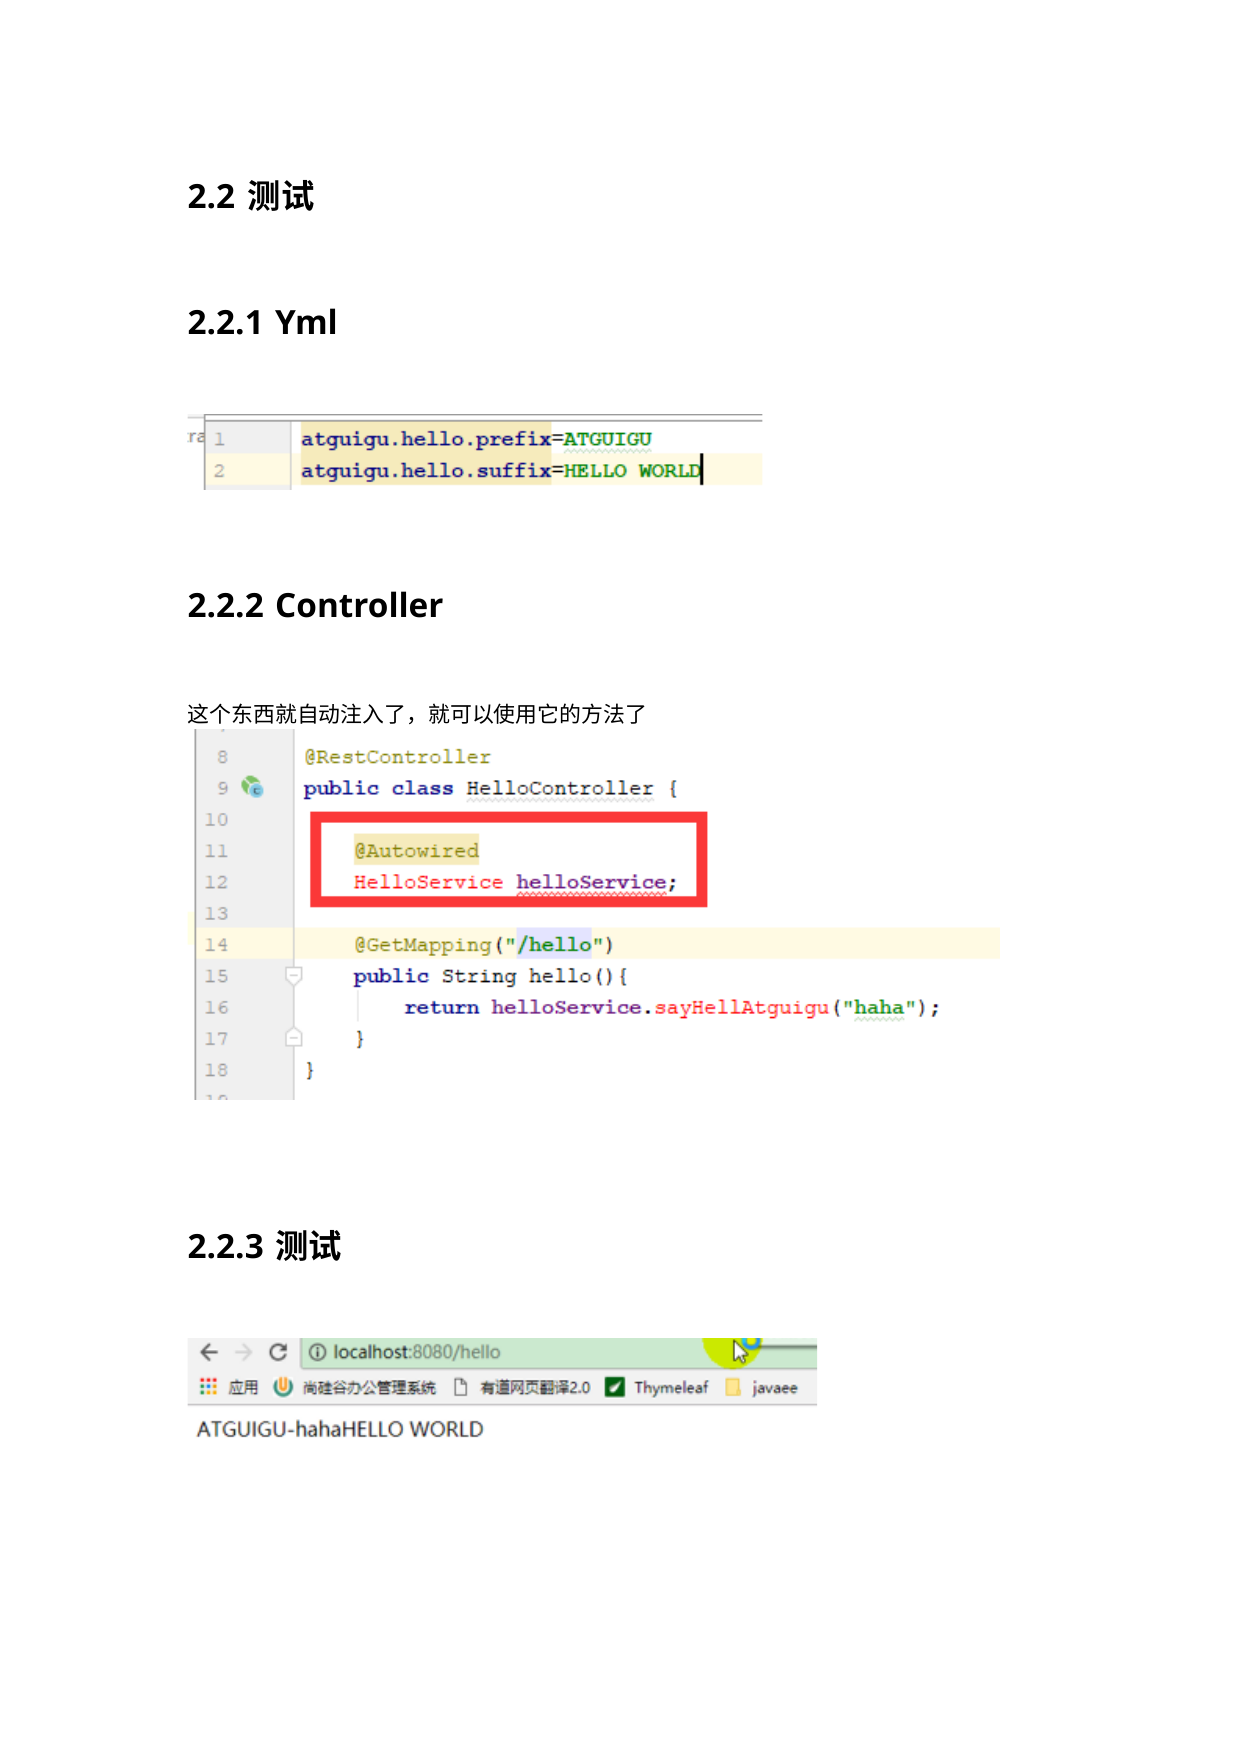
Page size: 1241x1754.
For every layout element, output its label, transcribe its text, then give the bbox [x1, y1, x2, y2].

subtitle Controller [187, 572, 1053, 637]
picture [187, 729, 1000, 1100]
subtitle 测试 [187, 1211, 1053, 1276]
subtitle Yml [187, 289, 1053, 354]
picture [187, 414, 763, 490]
picture [187, 1338, 818, 1456]
text 这个东西就自动注入了，就可以使用它的方法了 [187, 697, 1053, 729]
subtitle 测试 [187, 162, 1053, 227]
